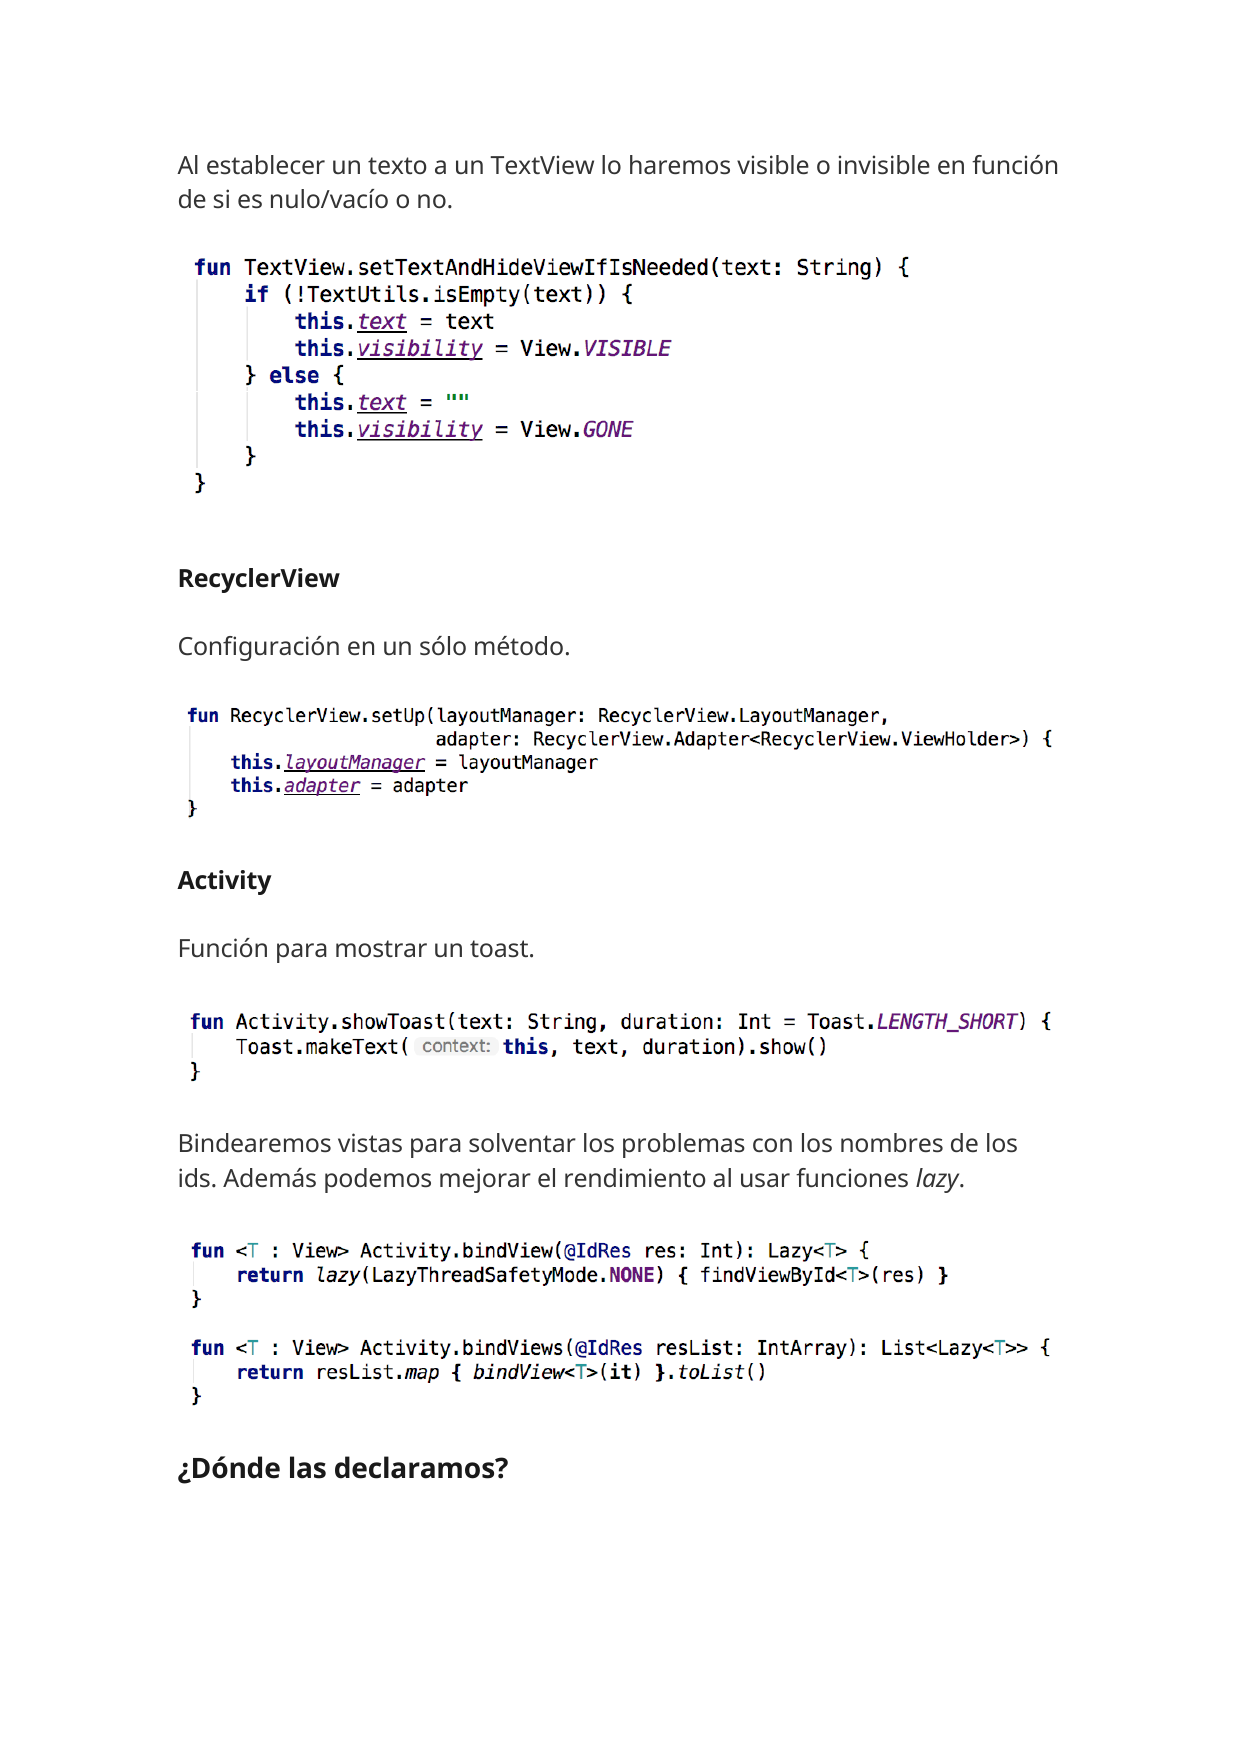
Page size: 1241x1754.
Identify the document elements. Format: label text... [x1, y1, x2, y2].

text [177, 148, 1063, 216]
picture [177, 998, 1063, 1092]
text RecyclerView Configuración en un sólo método. Activity Función para mostrar un toast. Bindearemos vistas para solventar los problemas con los nombres de los ids. Además podemos mejorar el rendimiento al usar funciones lazy. [177, 1092, 1063, 1228]
picture [177, 245, 920, 503]
text RecyclerView Configuración en un sólo método. Activity Función para mostrar un toast. Bindearemos vistas para solventar los problemas con los nombres de los ids. Además podemos mejorar el rendimiento al usar funciones lazy. [177, 829, 1063, 998]
text ¿Dónde las declaramos? [177, 1448, 1063, 1487]
picture [177, 697, 1063, 829]
text RecyclerView Configuración en un sólo método. Activity Función para mostrar un toast. Bindearemos vistas para solventar los problemas con los nombres de los ids. Además podemos mejorar el rendimiento al usar funciones lazy. [177, 561, 1063, 697]
picture [177, 1228, 1063, 1419]
